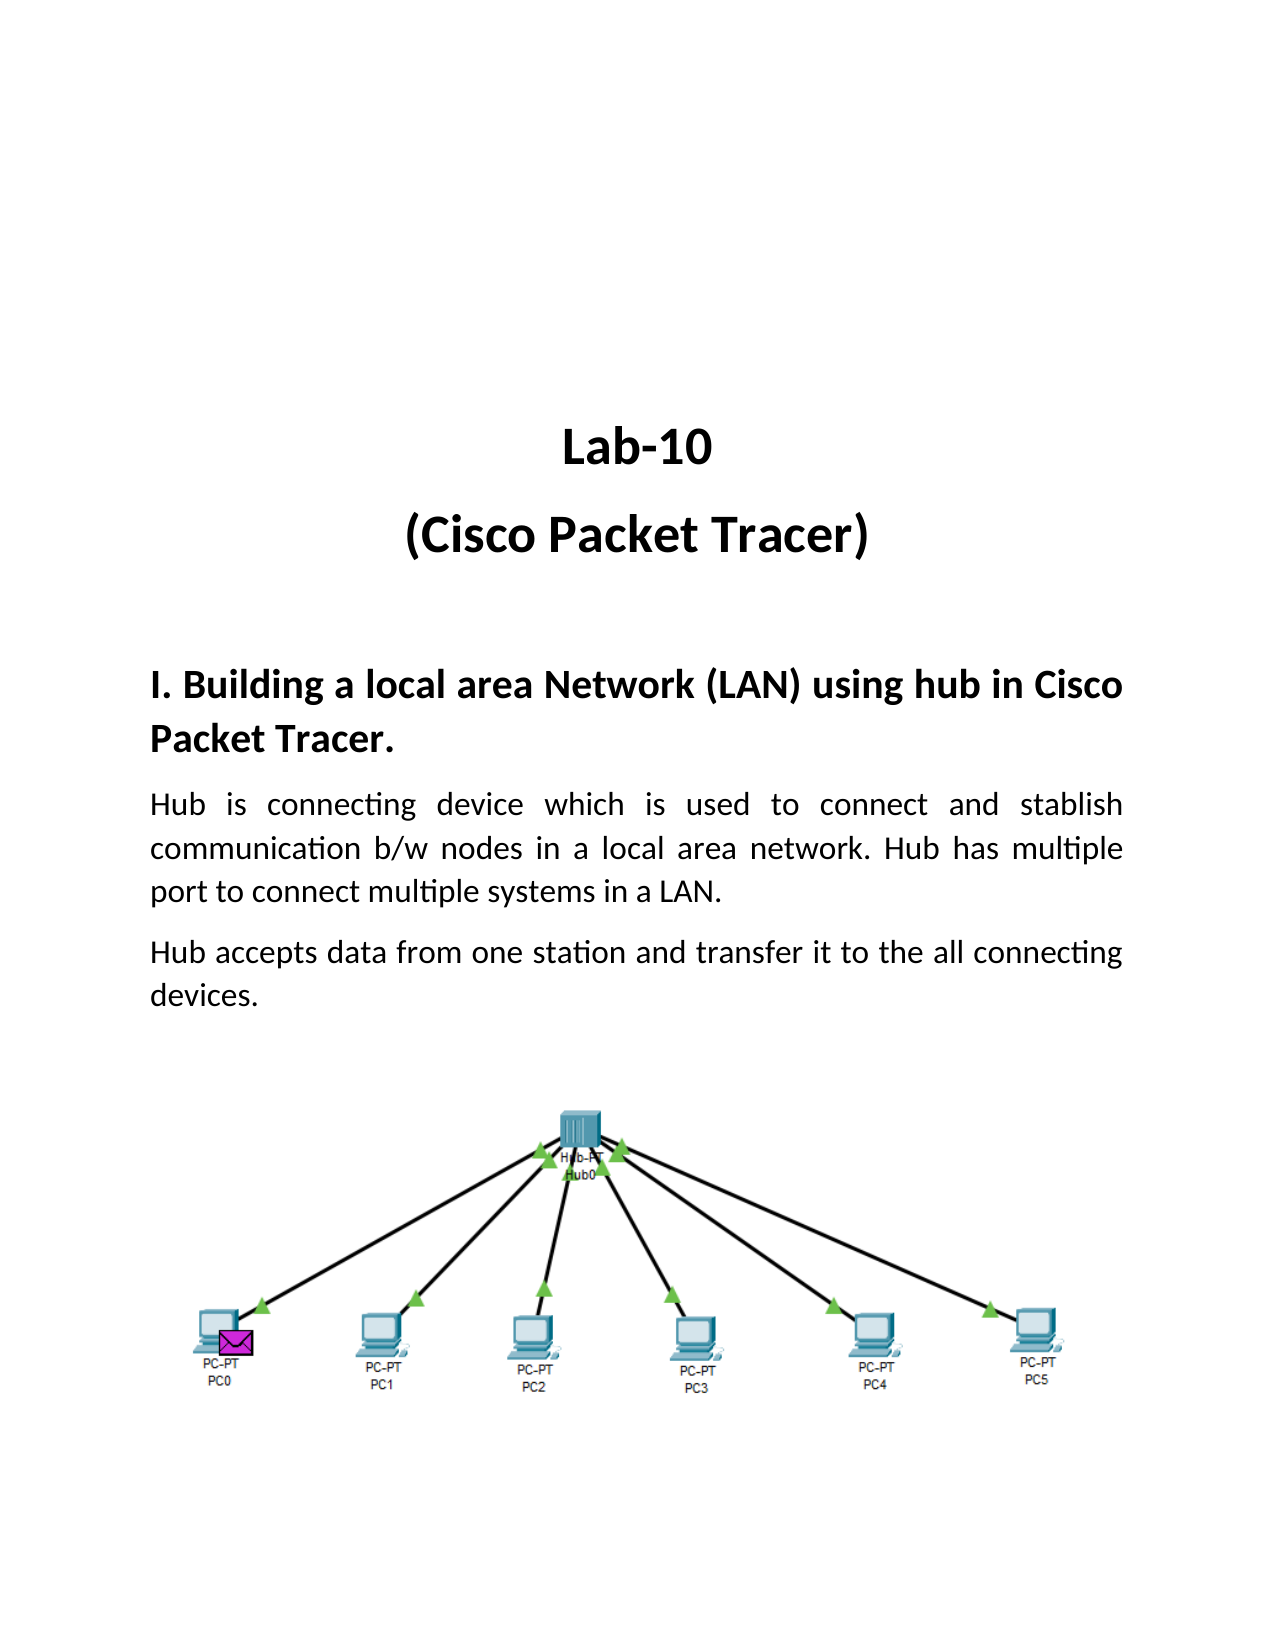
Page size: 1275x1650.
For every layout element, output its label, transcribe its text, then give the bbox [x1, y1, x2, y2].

text Hub is connecting device which is used to connect and stablish communication b/w nodes in a local area network. Hub has multiple port to connect multiple systems in a LAN. [150, 783, 1125, 911]
text Lab-10 [150, 412, 1125, 478]
text (Cisco Packet Tracer) [150, 499, 1125, 566]
picture [150, 1034, 1125, 1435]
text I. Building a local area Network (LAN) using hub in Cisco Packet Tracer. [150, 658, 1125, 763]
text Hub accepts data from one station and transfer it to the all connecting devices. [150, 931, 1125, 1015]
